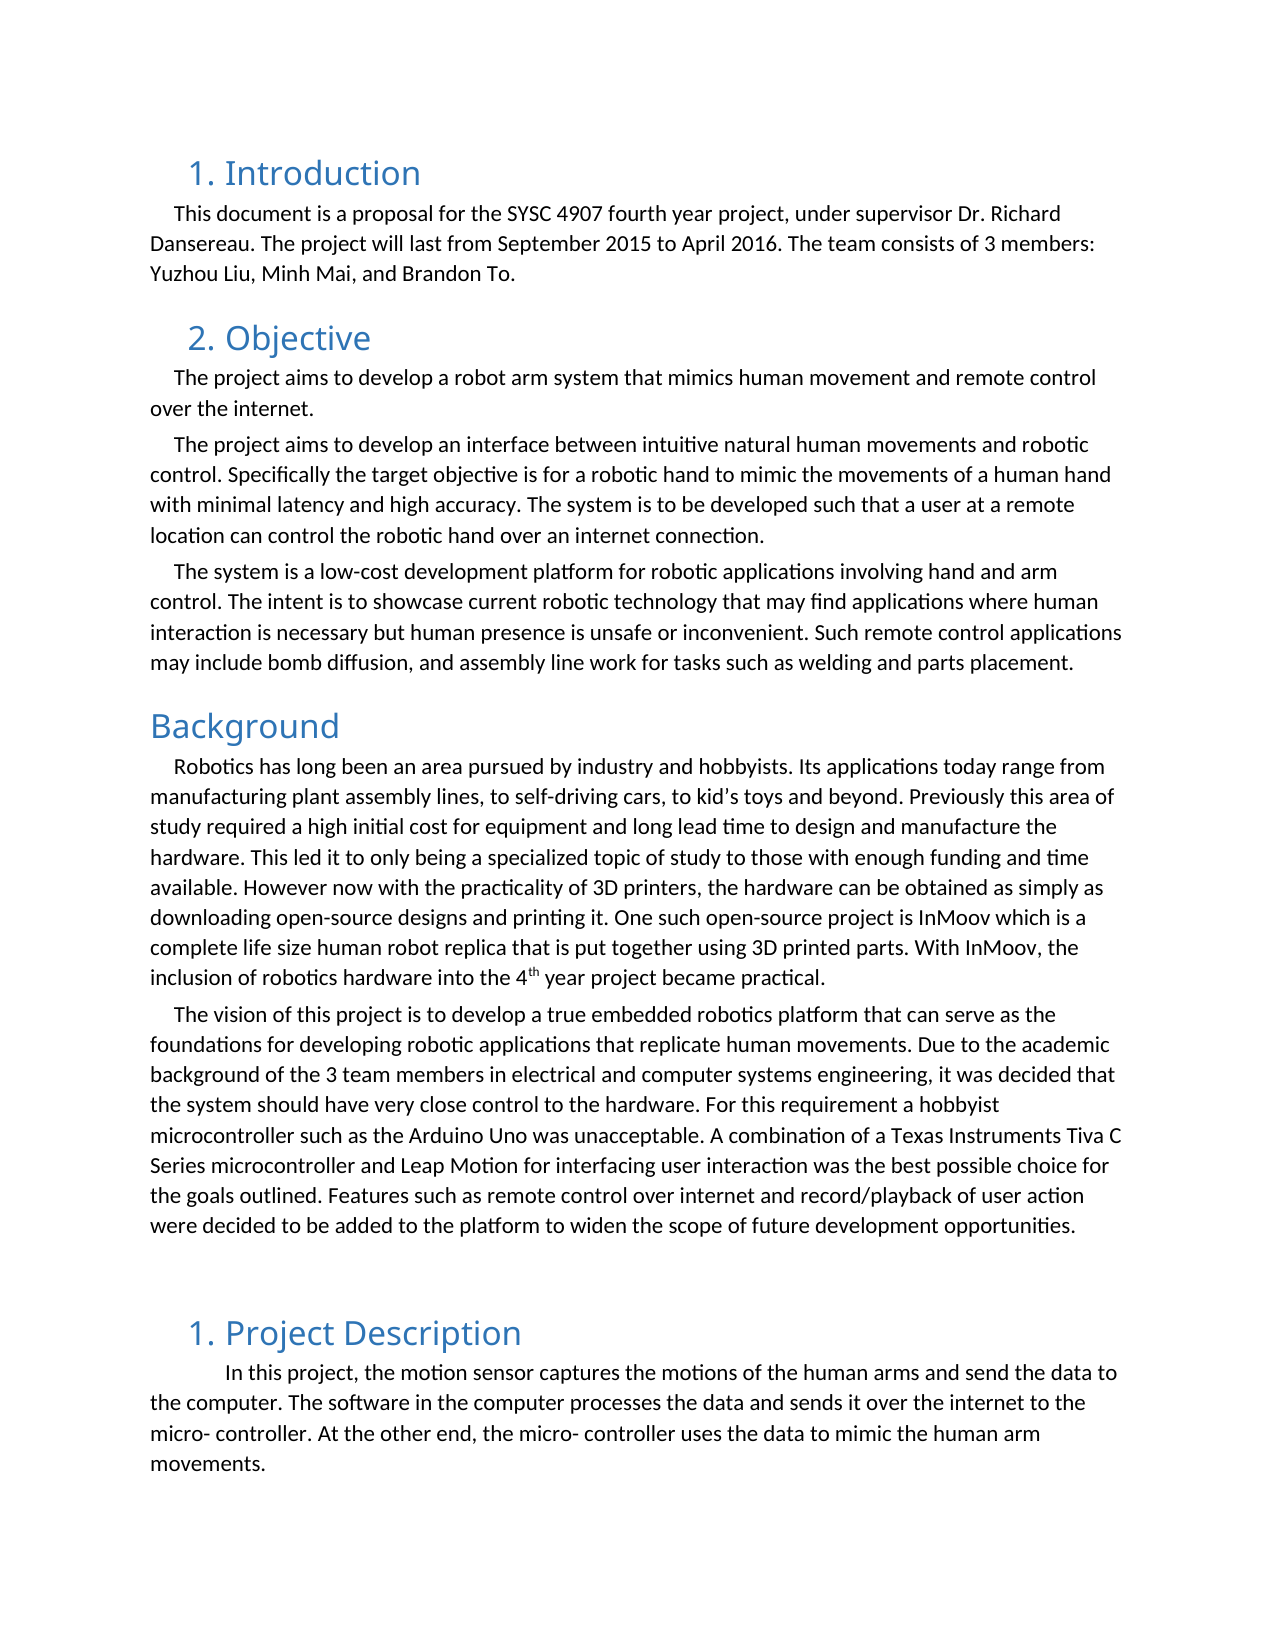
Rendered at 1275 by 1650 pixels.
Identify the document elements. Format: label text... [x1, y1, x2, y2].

text The vision of this project is to develop a true embedded robotics platform that can serve as the foundations for developing robotic applications that replicate human movements. Due to the academic background of the 3 team members in electrical and computer systems engineering, it was decided that the system should have very close control to the hardware. For this requirement a hobbyist microcontroller such as the Arduino Uno was unacceptable. A combination of a Texas Instruments Tiva C Series microcontroller and Leap Motion for interfacing user interaction was the best possible choice for the goals outlined. Features such as remote control over internet and record/playback of user action were decided to be added to the platform to widen the scope of future development opportunities. [150, 1000, 1125, 1239]
subtitle Objective [187, 314, 1125, 360]
text The project aims to develop an interface between intuitive natural human movements and robotic control. Specifically the target objective is for a robotic hand to mimic the movements of a human hand with minimal latency and high accuracy. The system is to be developed such that a user at a remote location can control the robotic hand over an internet connection. [150, 430, 1125, 549]
text In this project, the motion sensor captures the motions of the human arms and send the data to the computer. The software in the computer processes the data and sends it over the internet to the micro- controller. At the other end, the micro- controller uses the data to mimic the human arm movements. [150, 1358, 1125, 1477]
text Robotics has long been an area pursued by industry and hobbyists. Its applications today range from manufacturing plant assembly lines, to self-driving cars, to kid’s toys and beyond. Previously this area of study required a high initial cost for equipment and long lead time to design and manufacture the hardware. This led it to only being a specialized topic of study to those with enough funding and time available. However now with the practicality of 3D printers, the hardware can be obtained as simply as downloading open-source designs and printing it. One such open-source project is InMoov which is a complete life size human robot replica that is put together using 3D printed parts. With InMoov, the inclusion of robotics hardware into the 4th year project became practical. [150, 752, 1125, 992]
subtitle Background [150, 703, 1125, 748]
subtitle Project Description [187, 1309, 1125, 1355]
text The system is a low-cost development platform for robotic applications involving hand and arm control. The intent is to showcase current robotic technology that may find applications where human interaction is necessary but human presence is unsafe or inconvenient. Such remote control applications may include bomb diffusion, and assembly line work for tasks such as welding and parts placement. [150, 557, 1125, 676]
text The project aims to develop a robot arm system that mimics human movement and remote control over the internet. [150, 363, 1125, 422]
subtitle Introduction [187, 150, 1125, 195]
text This document is a proposal for the SYSC 4907 fourth year project, under supervisor Dr. Richard Dansereau. The project will last from September 2015 to April 2016. The team consists of 3 members: Yuzhou Liu, Minh Mai, and Brandon To. [150, 199, 1125, 287]
